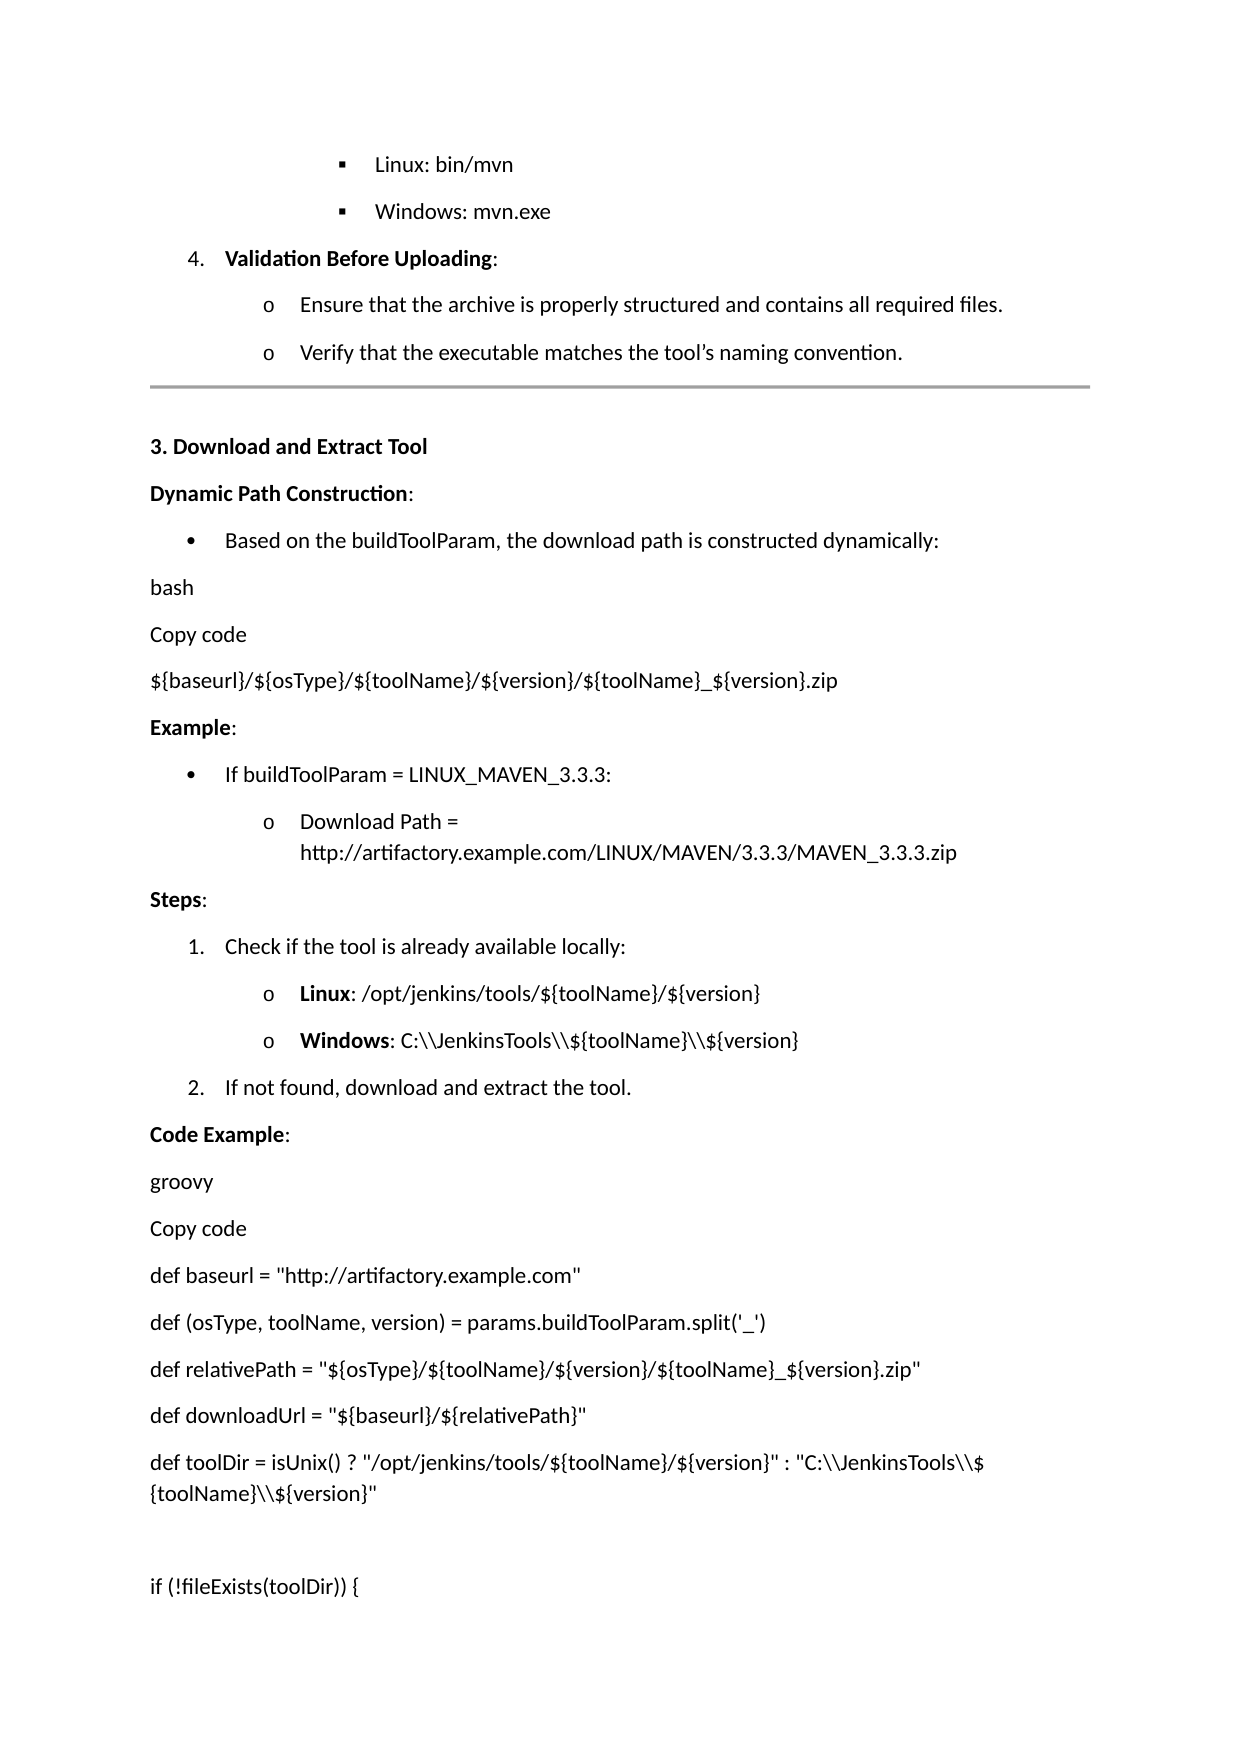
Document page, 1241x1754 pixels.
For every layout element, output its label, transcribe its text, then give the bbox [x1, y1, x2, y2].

list Windows: C:\\JenkinsTools\\${toolName}\\${version} [262, 1026, 1090, 1054]
text def baseurl = "http://artifactory.example.com" [150, 1261, 1090, 1289]
list Linux: bin/mvn [337, 150, 1090, 178]
text groovy [150, 1167, 1090, 1195]
text if (!fileExists(toolDir)) { [150, 1572, 1090, 1600]
list Windows: mvn.exe [337, 197, 1090, 225]
text 3. Download and Extract Tool [150, 432, 1090, 460]
text def relativePath = "${osType}/${toolName}/${version}/${toolName}_${version}.zip" [150, 1355, 1090, 1383]
list Check if the tool is already available locally: [187, 932, 1090, 960]
list Based on the buildToolParam, the download path is constructed dynamically: [187, 526, 1090, 554]
text Example: [150, 713, 1090, 742]
text Copy code [150, 620, 1090, 648]
list If buildToolParam = LINUX_MAVEN_3.3.3: [187, 760, 1090, 788]
text Code Example: [150, 1120, 1090, 1148]
list If not found, download and extract the tool. [187, 1073, 1090, 1101]
text def (osType, toolName, version) = params.buildToolParam.split('_') [150, 1308, 1090, 1336]
text bash [150, 573, 1090, 601]
text Dynamic Path Construction: [150, 479, 1090, 507]
list Linux: /opt/jenkins/tools/${toolName}/${version} [262, 979, 1090, 1007]
text Copy code [150, 1214, 1090, 1242]
list Ensure that the archive is properly structured and contains all required files. [262, 291, 1090, 319]
text def toolDir = isUnix() ? "/opt/jenkins/tools/${toolName}/${version}" : "C:\\JenkinsTools\\${toolName}\\${version}" [150, 1448, 1090, 1507]
list Validation Before Uploading: [187, 244, 1090, 272]
text def downloadUrl = "${baseurl}/${relativePath}" [150, 1402, 1090, 1429]
list Verify that the executable matches the tool’s naming convention. [262, 338, 1090, 367]
list Download Path = http://artifactory.example.com/LINUX/MAVEN/3.3.3/MAVEN_3.3.3.zip [262, 807, 1090, 866]
text ${baseurl}/${osType}/${toolName}/${version}/${toolName}_${version}.zip [150, 667, 1090, 695]
text Steps: [150, 885, 1090, 913]
